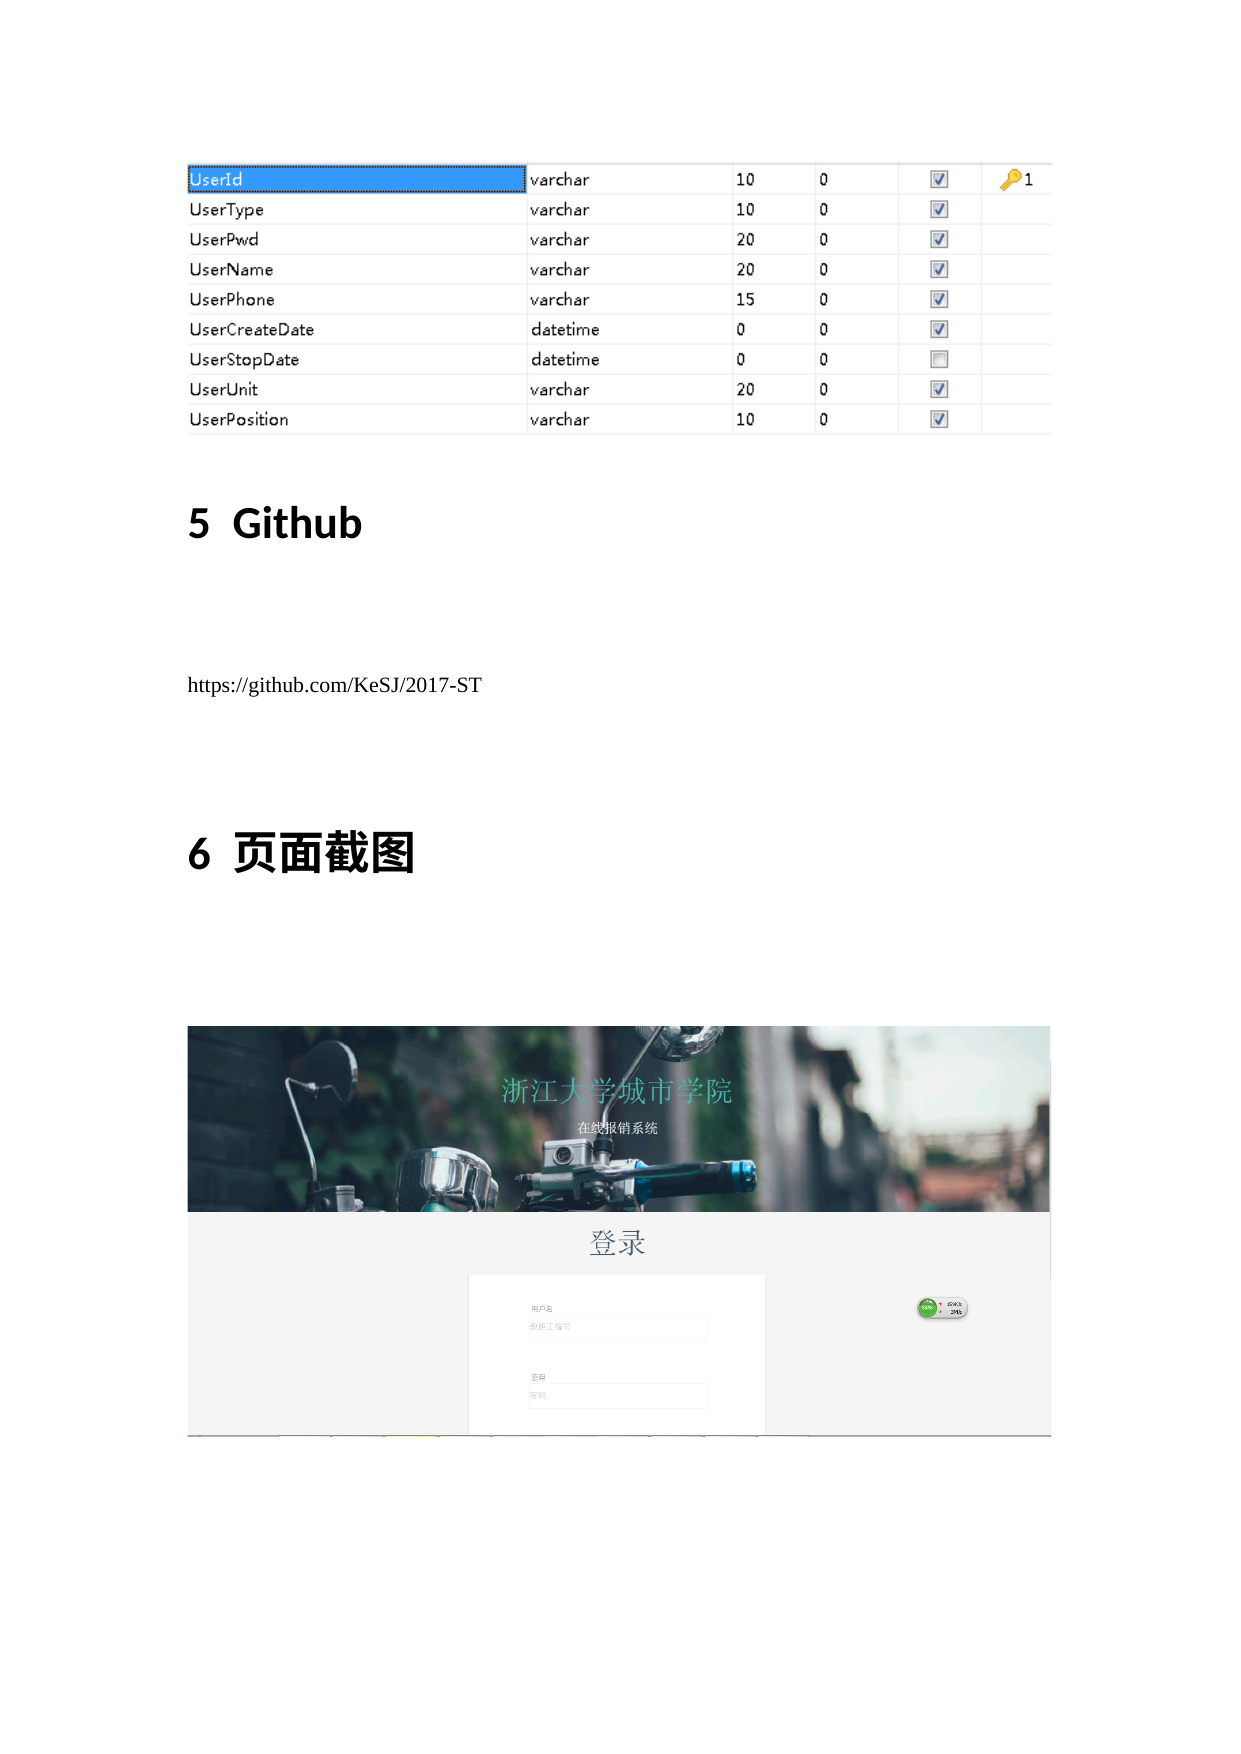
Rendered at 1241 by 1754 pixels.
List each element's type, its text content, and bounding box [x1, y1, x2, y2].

subtitle Github [187, 490, 1053, 555]
picture [187, 162, 1053, 450]
text https://github.com/KeSJ/2017-ST [187, 668, 1053, 701]
picture [187, 1026, 1052, 1437]
subtitle 页面截图 [187, 801, 1053, 898]
